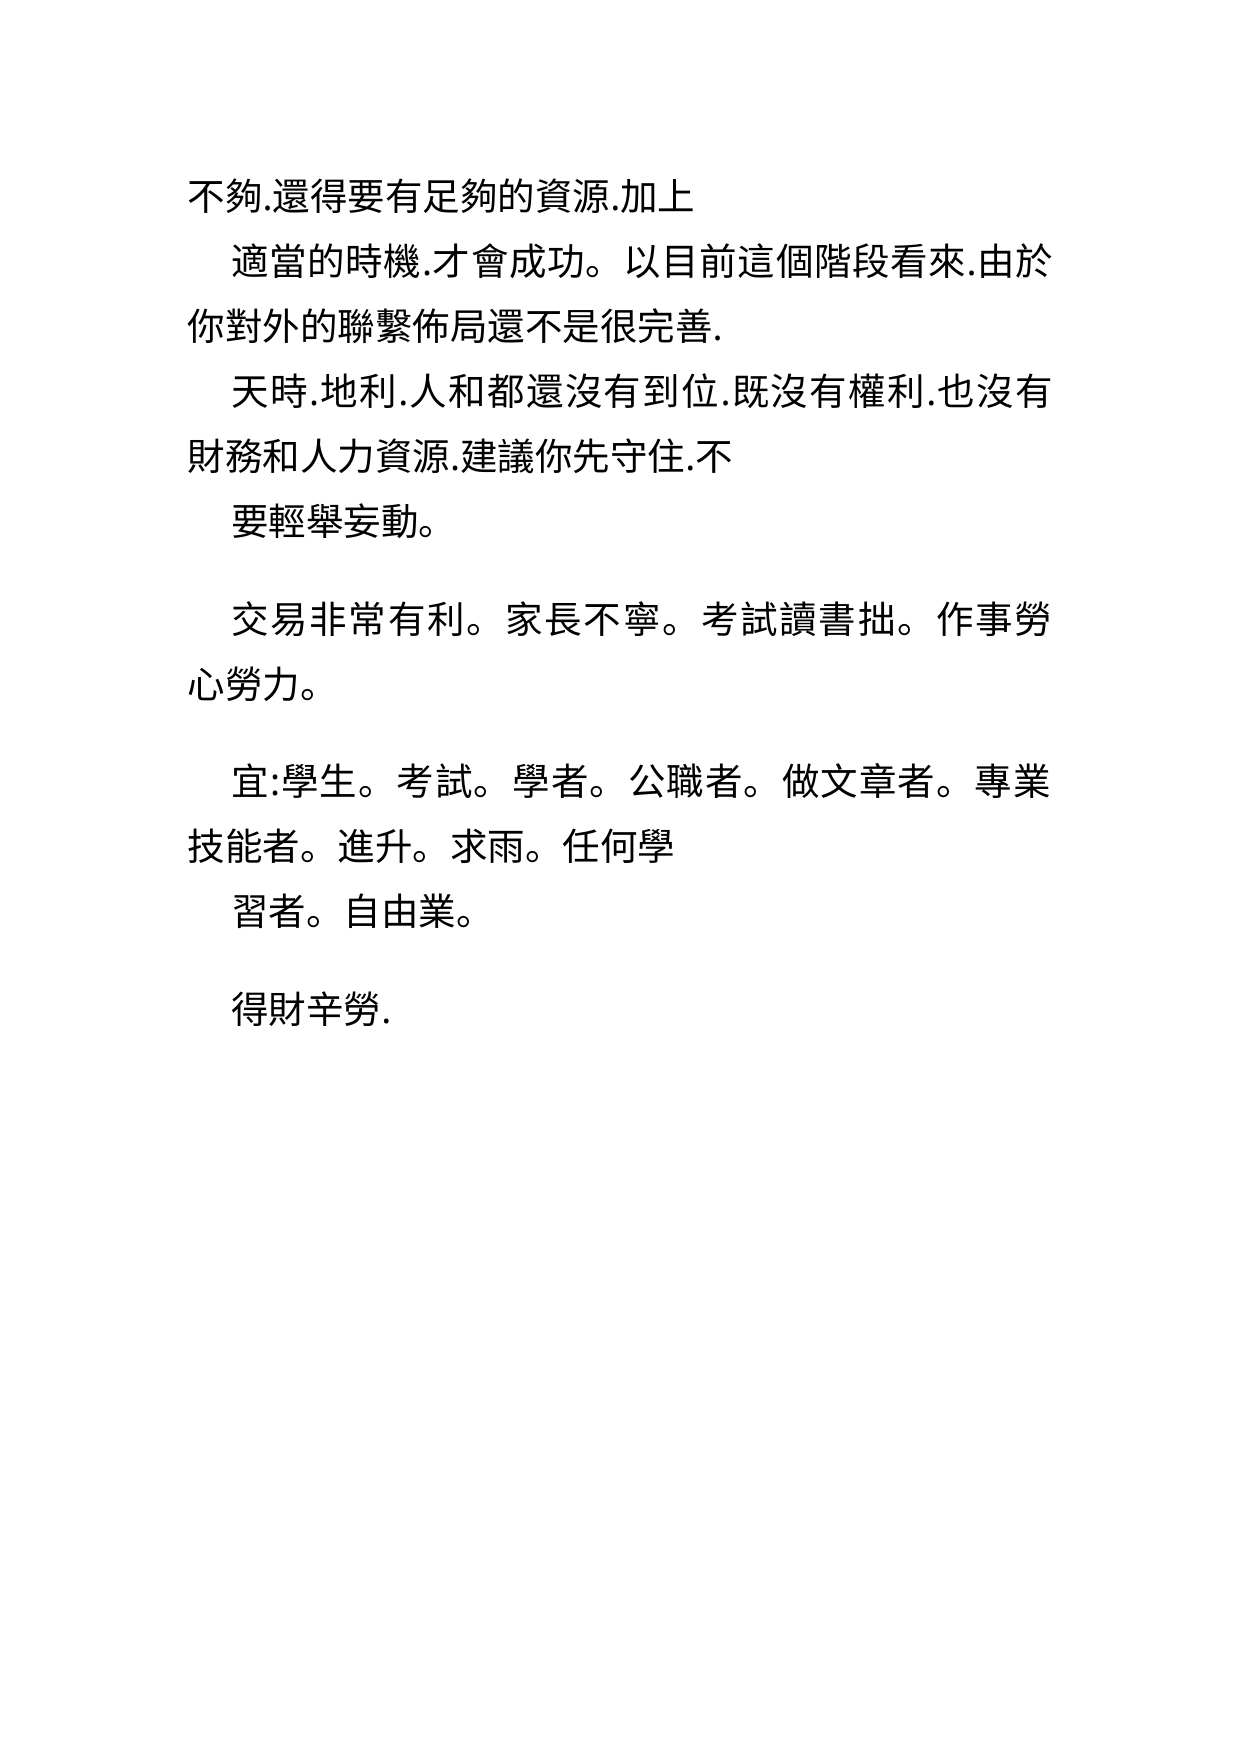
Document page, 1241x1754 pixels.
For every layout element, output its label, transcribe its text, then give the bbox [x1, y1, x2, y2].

text 要輕舉妄動。 [187, 487, 1053, 552]
text 宜:學生。考試。學者。公職者。做文章者。專業技能者。進升。求雨。任何學 [187, 747, 1053, 877]
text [187, 162, 1053, 227]
text 適當的時機.才會成功。以目前這個階段看來.由於你對外的聯繫佈局還不是很完善. [187, 227, 1053, 357]
text 習者。自由業。 [187, 877, 1053, 942]
text 得財辛勞. [187, 974, 1053, 1039]
text 交易非常有利。家長不寧。考試讀書拙。作事勞心勞力。 [187, 584, 1053, 714]
text 天時.地利.人和都還沒有到位.既沒有權利.也沒有財務和人力資源.建議你先守住.不 [187, 357, 1053, 487]
